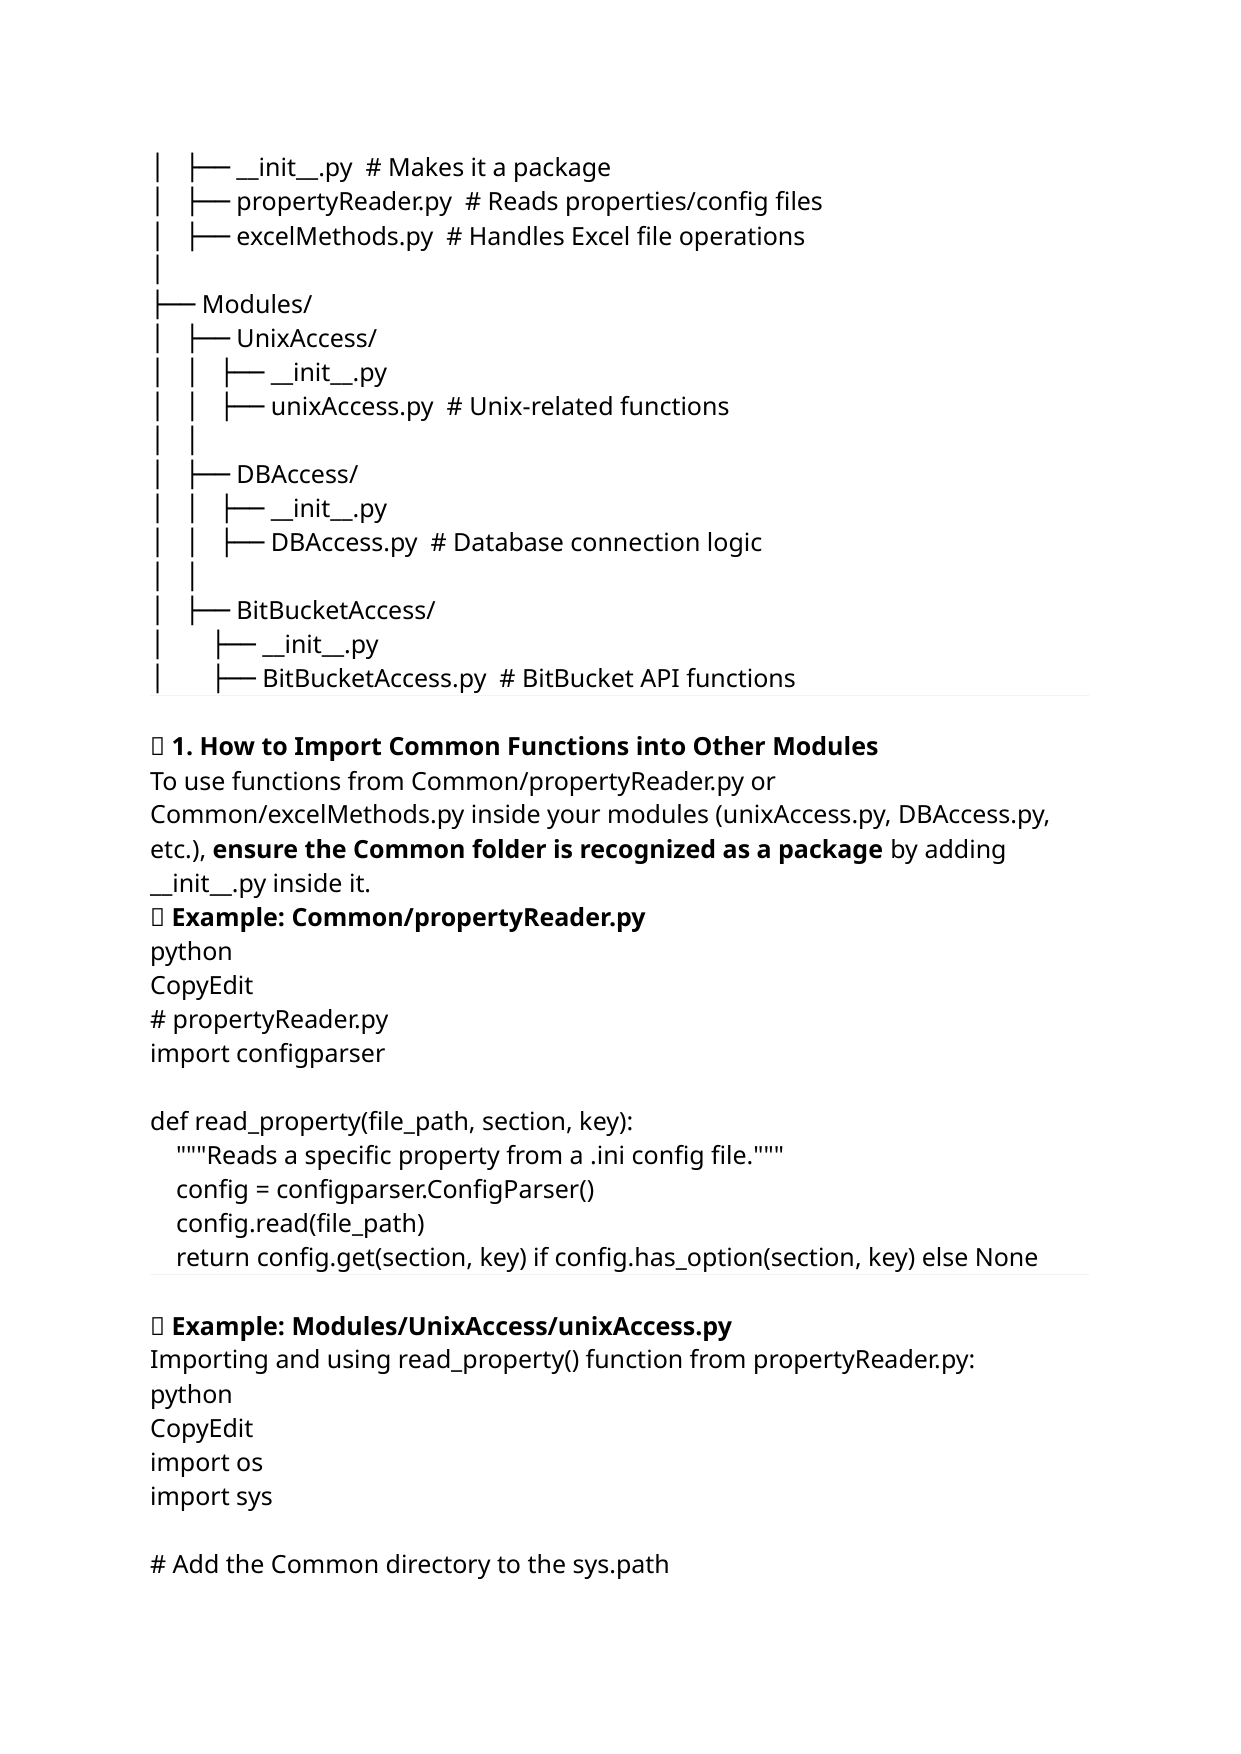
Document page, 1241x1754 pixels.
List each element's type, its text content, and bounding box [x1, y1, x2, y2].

text import os [150, 1444, 1090, 1478]
text CopyEdit [150, 1410, 1090, 1444]
text import configparser [150, 1036, 1090, 1070]
text ✅ Example: Common/propertyReader.py [150, 899, 1090, 933]
text │ ├── BitBucketAccess.py # BitBucket API functions [150, 661, 1090, 695]
text │ [150, 252, 1090, 286]
text ├── Modules/ [150, 286, 1090, 320]
text 🔹 1. How to Import Common Functions into Other Modules [150, 729, 1090, 763]
text To use functions from Common/propertyReader.py or Common/excelMethods.py inside your modules (unixAccess.py, DBAccess.py, etc.), ensure the Common folder is recognized as a package by adding __init__.py inside it. [150, 763, 1090, 899]
text │ ├── BitBucketAccess/ [150, 593, 1090, 627]
text │ ├── UnixAccess/ [150, 320, 1090, 354]
text config = configparser.ConfigParser() [150, 1172, 1090, 1206]
text │ │ [150, 422, 1090, 457]
text │ │ ├── unixAccess.py # Unix-related functions [150, 388, 1090, 422]
text │ │ ├── DBAccess.py # Database connection logic [150, 525, 1090, 559]
text # Add the Common directory to the sys.path [150, 1547, 1090, 1581]
text │ ├── __init__.py # Makes it a package [150, 150, 1090, 184]
text │ │ ├── __init__.py [150, 354, 1090, 388]
text import sys [150, 1478, 1090, 1512]
text │ │ ├── __init__.py [150, 491, 1090, 525]
text return config.get(section, key) if config.has_option(section, key) else None [150, 1240, 1090, 1274]
text │ ├── excelMethods.py # Handles Excel file operations [150, 218, 1090, 252]
text """Reads a specific property from a .ini config file.""" [150, 1138, 1090, 1172]
text # propertyReader.py [150, 1002, 1090, 1036]
text │ ├── DBAccess/ [150, 457, 1090, 491]
text Importing and using read_property() function from propertyReader.py: [150, 1342, 1090, 1376]
text │ ├── propertyReader.py # Reads properties/config files [150, 184, 1090, 218]
text CopyEdit [150, 967, 1090, 1002]
text python [150, 933, 1090, 967]
text │ │ [150, 559, 1090, 593]
text │ ├── __init__.py [150, 627, 1090, 661]
text def read_property(file_path, section, key): [150, 1104, 1090, 1138]
text python [150, 1376, 1090, 1410]
text config.read(file_path) [150, 1206, 1090, 1240]
text ✅ Example: Modules/UnixAccess/unixAccess.py [150, 1308, 1090, 1342]
